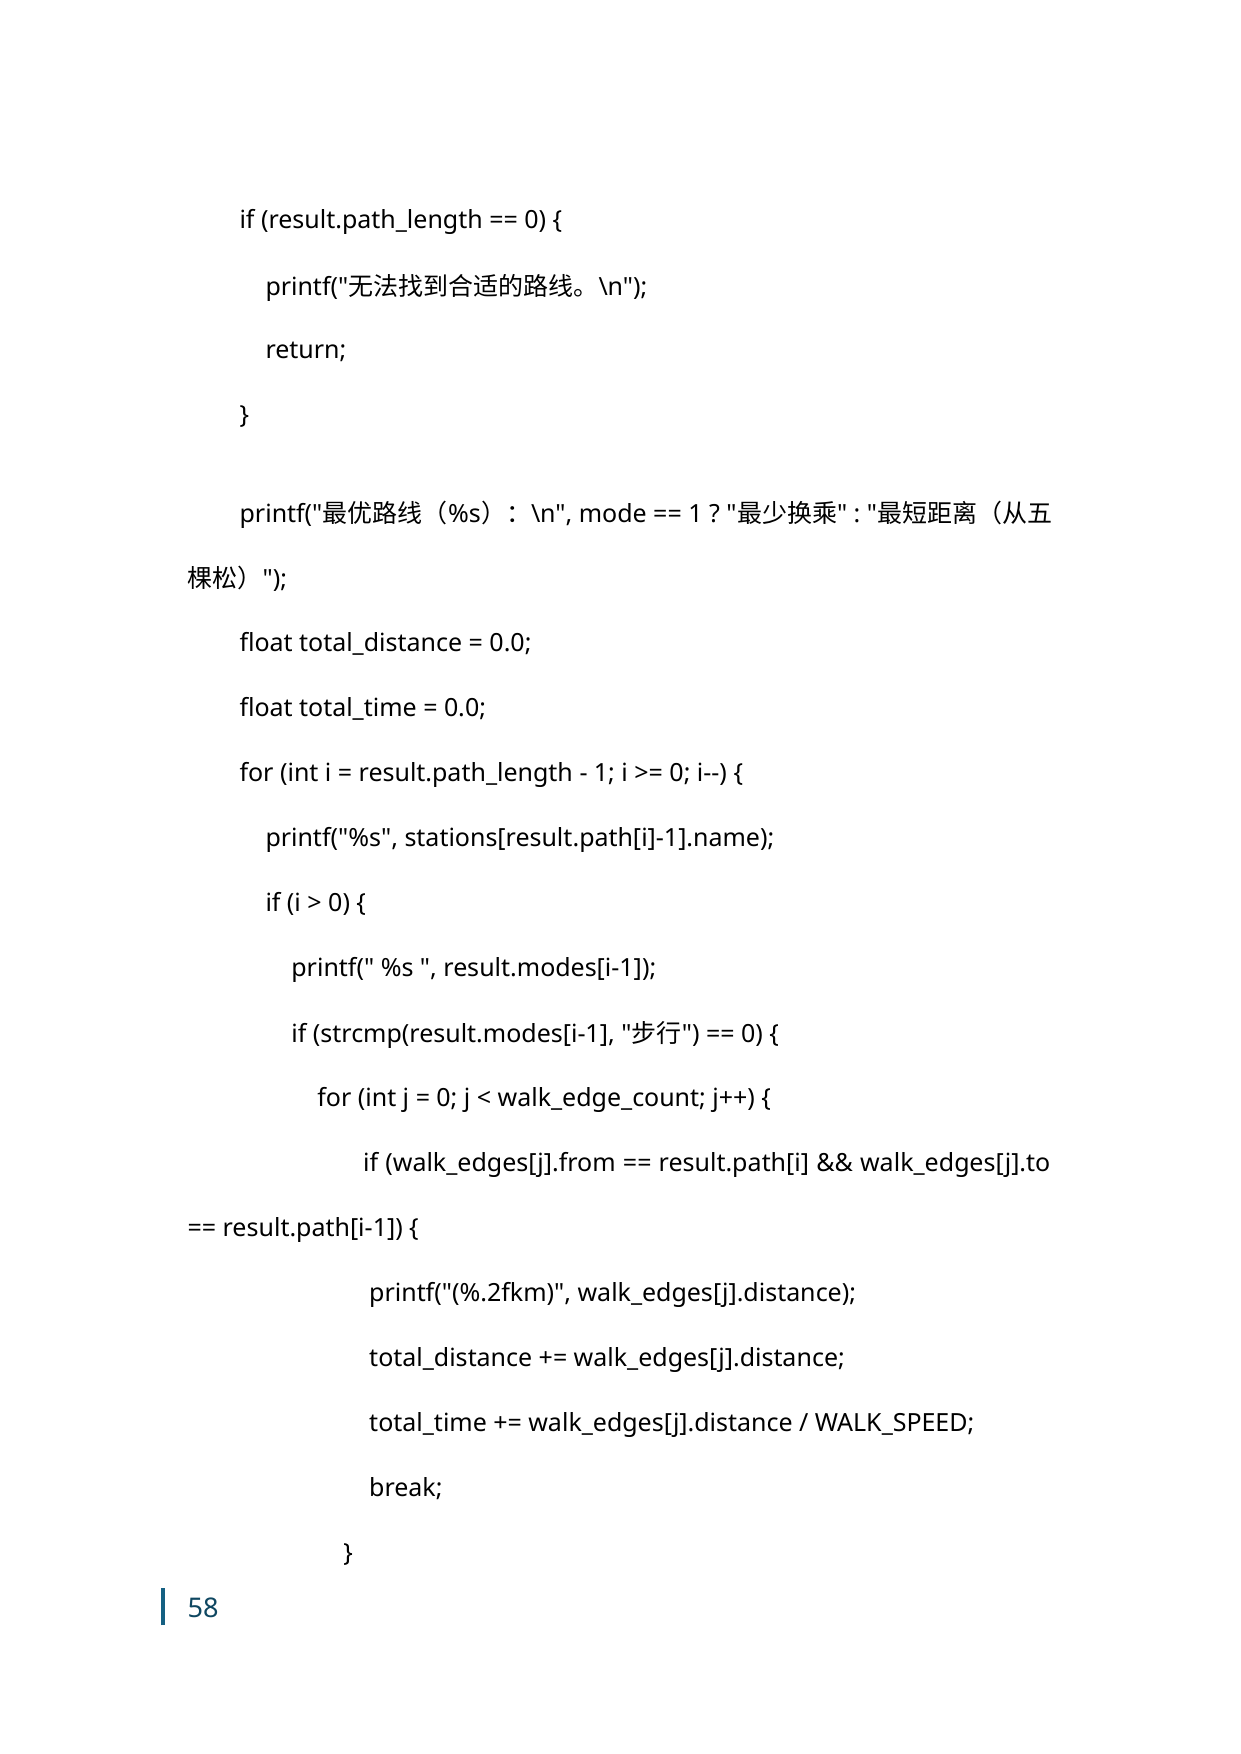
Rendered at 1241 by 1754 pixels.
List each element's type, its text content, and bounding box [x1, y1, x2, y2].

text float total_time = 0.0; [187, 674, 1053, 739]
text float total_distance = 0.0; [187, 609, 1053, 674]
text printf(" %s ", result.modes[i-1]); [187, 934, 1053, 999]
text if (walk_edges[j].from == result.path[i] && walk_edges[j].to == result.path[i-1]) { [187, 1129, 1053, 1259]
text printf("最优路线（%s）：\n", mode == 1 ? "最少换乘" : "最短距离（从五棵松）"); [187, 479, 1053, 609]
text return; [187, 317, 1053, 382]
text } [187, 382, 1053, 447]
text for (int i = result.path_length - 1; i >= 0; i--) { [187, 739, 1053, 804]
text for (int j = 0; j < walk_edge_count; j++) { [187, 1064, 1053, 1129]
text break; [187, 1454, 1053, 1519]
text total_distance += walk_edges[j].distance; [187, 1324, 1053, 1389]
text printf("(%.2fkm)", walk_edges[j].distance); [187, 1259, 1053, 1324]
text if (result.path_length == 0) { [187, 187, 1053, 252]
text if (i > 0) { [187, 869, 1053, 934]
text printf("%s", stations[result.path[i]-1].name); [187, 804, 1053, 869]
text total_time += walk_edges[j].distance / WALK_SPEED; [187, 1389, 1053, 1454]
text printf("无法找到合适的路线。\n"); [187, 252, 1053, 317]
text } [187, 1519, 1053, 1584]
text if (strcmp(result.modes[i-1], "步行") == 0) { [187, 999, 1053, 1064]
